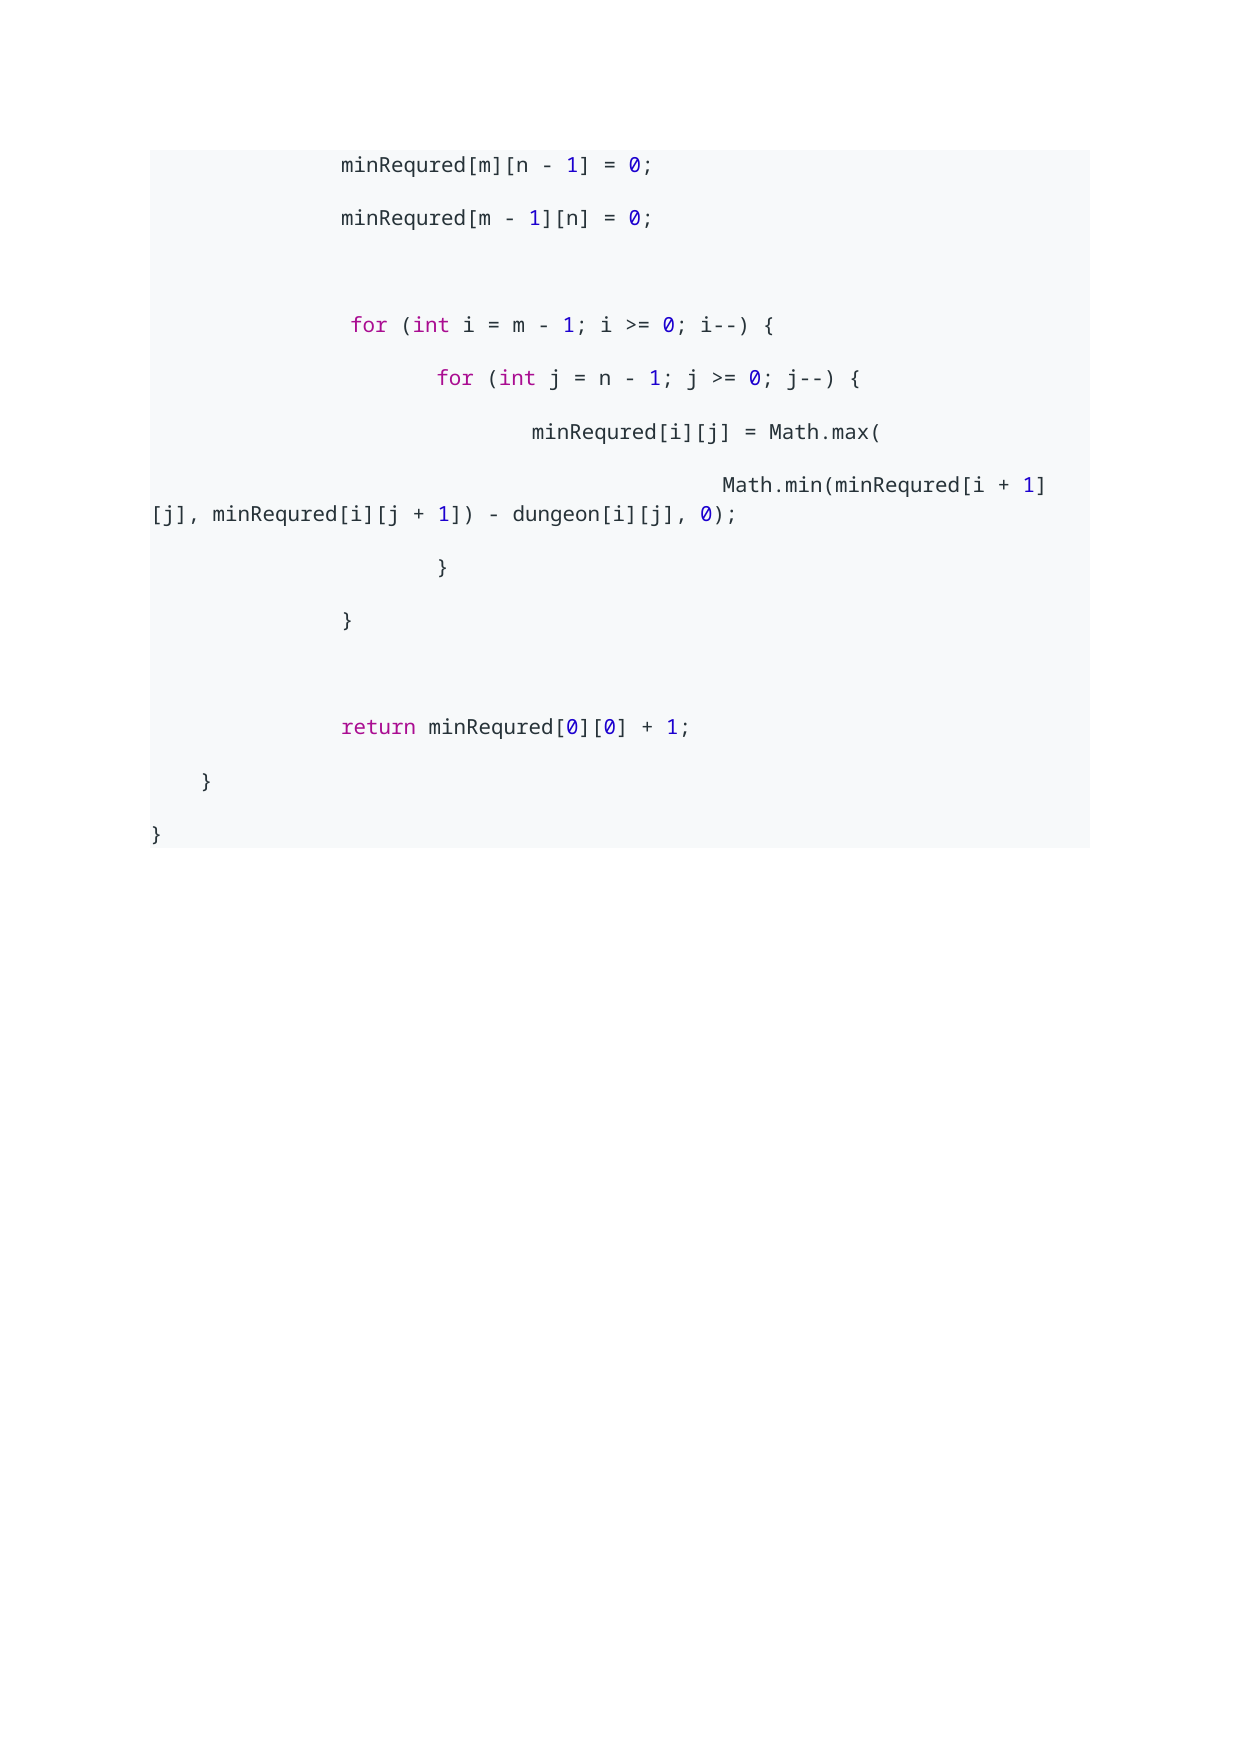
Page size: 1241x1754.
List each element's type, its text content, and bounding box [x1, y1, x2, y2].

text } [150, 766, 1090, 794]
text minRequred[m][n - 1] = 0; [150, 150, 1090, 178]
text return minRequred[0][0] + 1; [150, 712, 1090, 741]
text minRequred[m - 1][n] = 0; [150, 203, 1090, 232]
text for (int i = m - 1; i >= 0; i--) { [150, 310, 1090, 338]
text minRequred[i][j] = Math.max( [150, 417, 1090, 445]
text for (int j = n - 1; j >= 0; j--) { [150, 363, 1090, 392]
text } [150, 606, 1090, 634]
text Math.min(minRequred[i + 1][j], minRequred[i][j + 1]) - dungeon[i][j], 0); [150, 470, 1090, 527]
text } [150, 552, 1090, 581]
text } [150, 819, 1090, 848]
